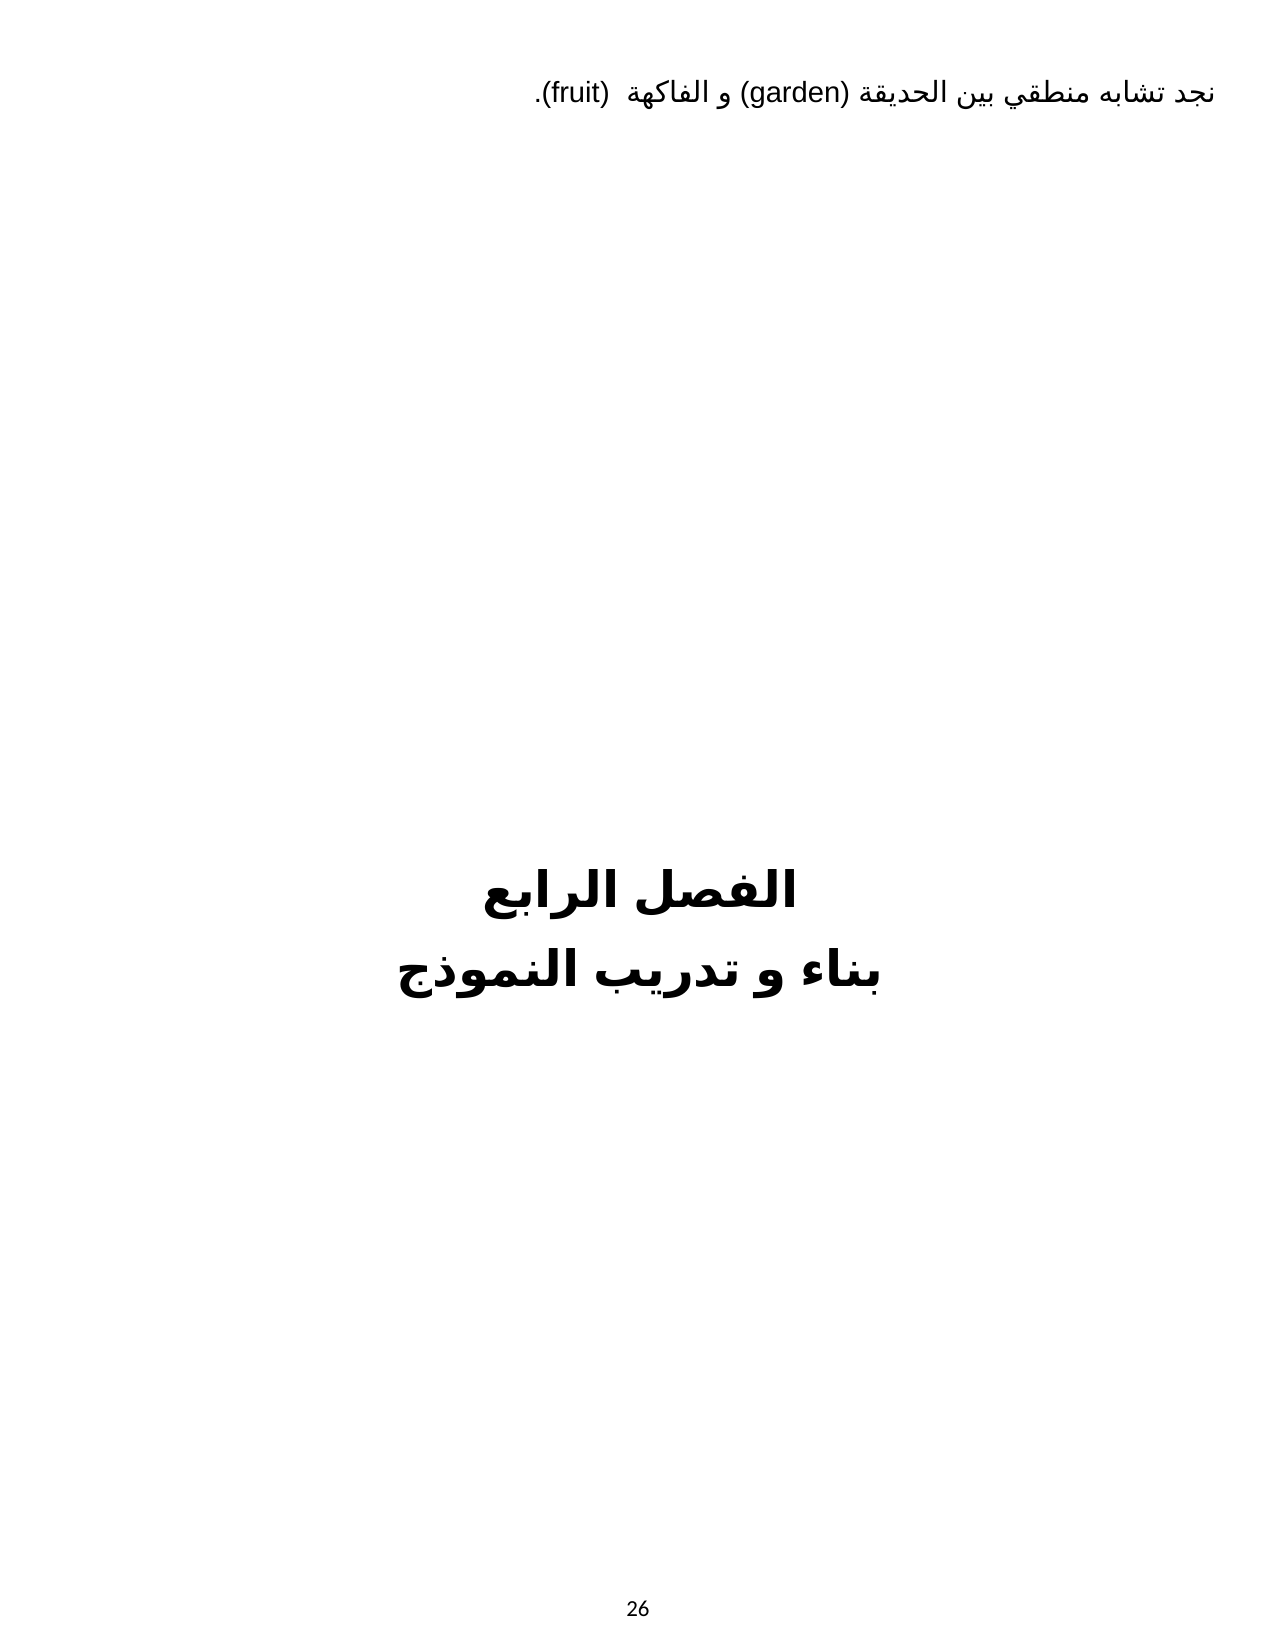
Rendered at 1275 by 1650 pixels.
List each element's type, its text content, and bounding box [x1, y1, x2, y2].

text نجد تشابه منطقي بين الحديقة (garden) و الفاكهة (fruit). [59, 75, 1216, 108]
